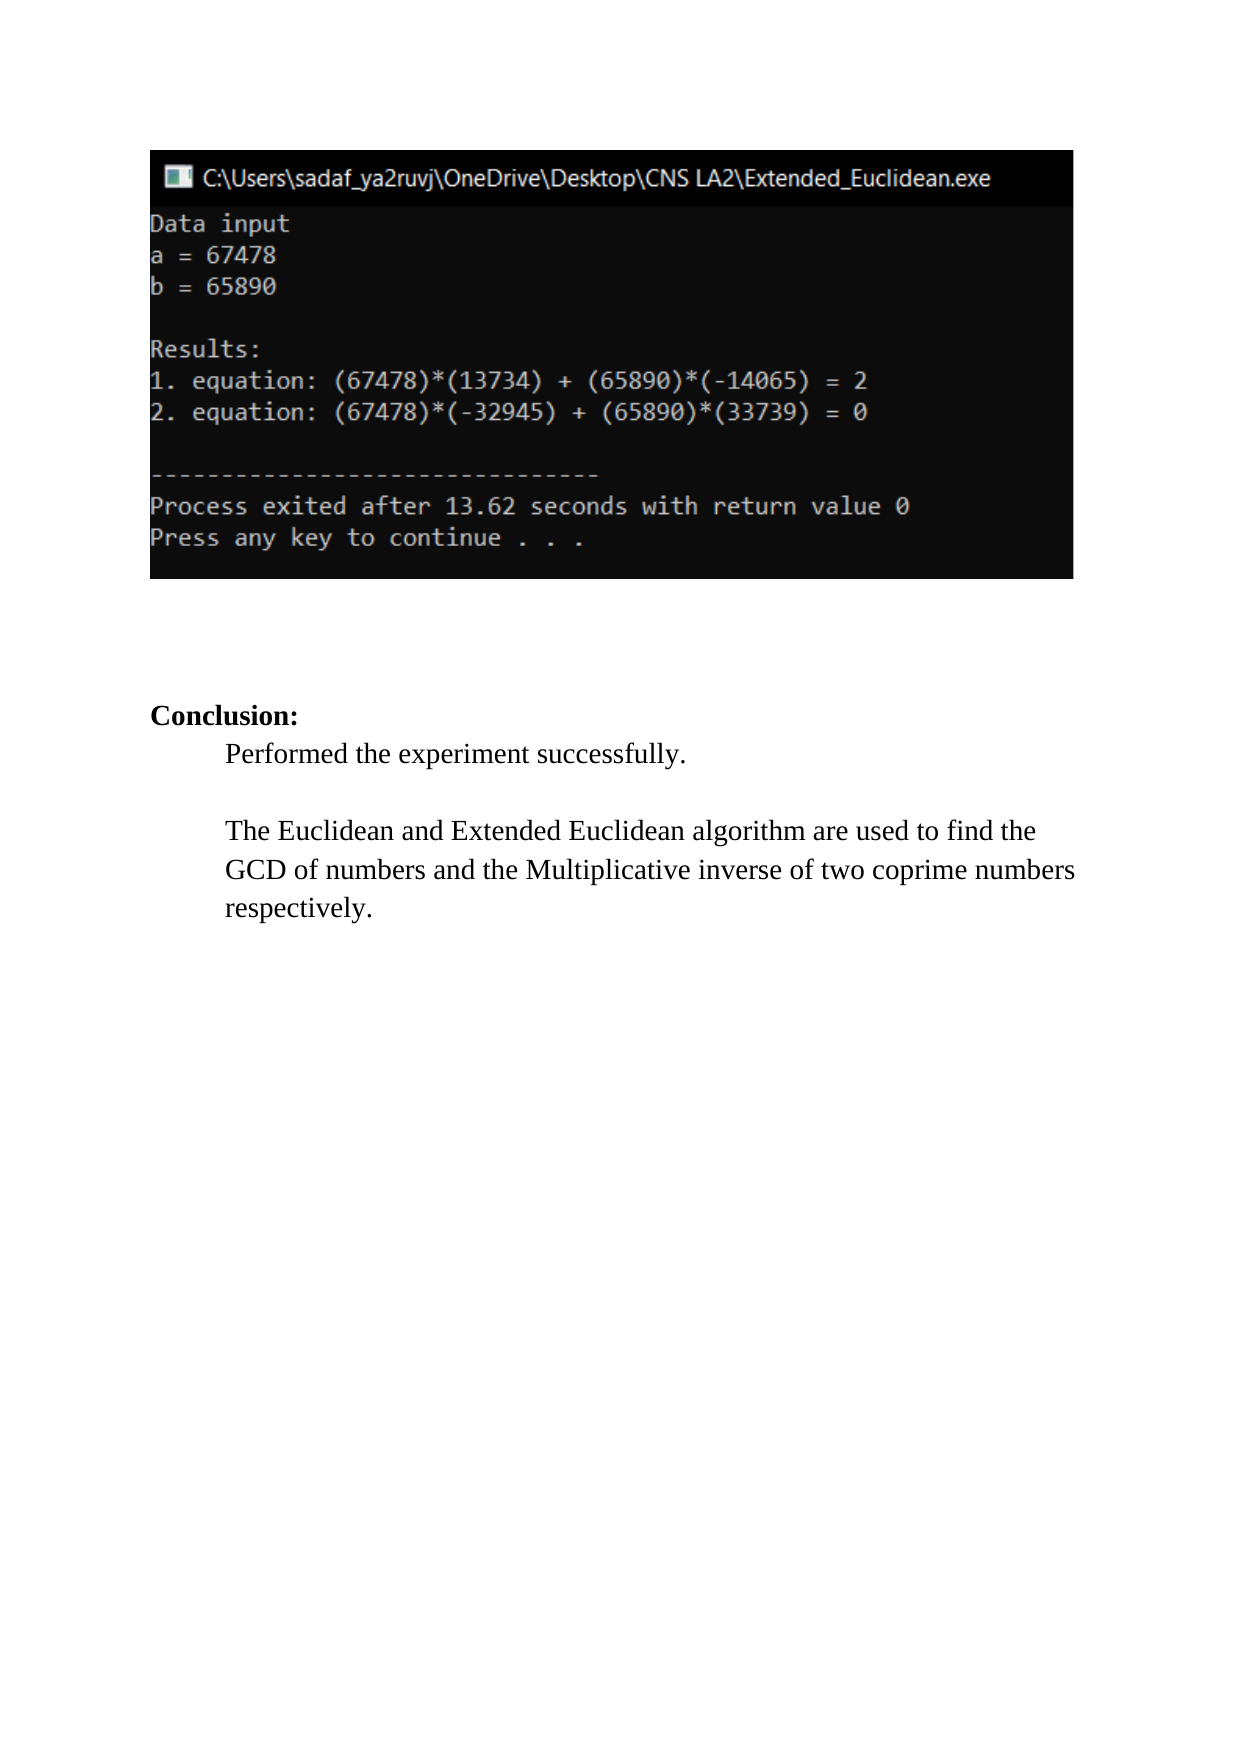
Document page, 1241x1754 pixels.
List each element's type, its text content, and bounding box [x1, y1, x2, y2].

text Performed the experiment successfully. [225, 736, 1090, 770]
text The Euclidean and Extended Euclidean algorithm are used to find the GCD of numbers and the Multiplicative inverse of two coprime numbers respectively. [225, 813, 1090, 924]
picture [150, 150, 1074, 579]
text Conclusion: [150, 698, 1090, 731]
